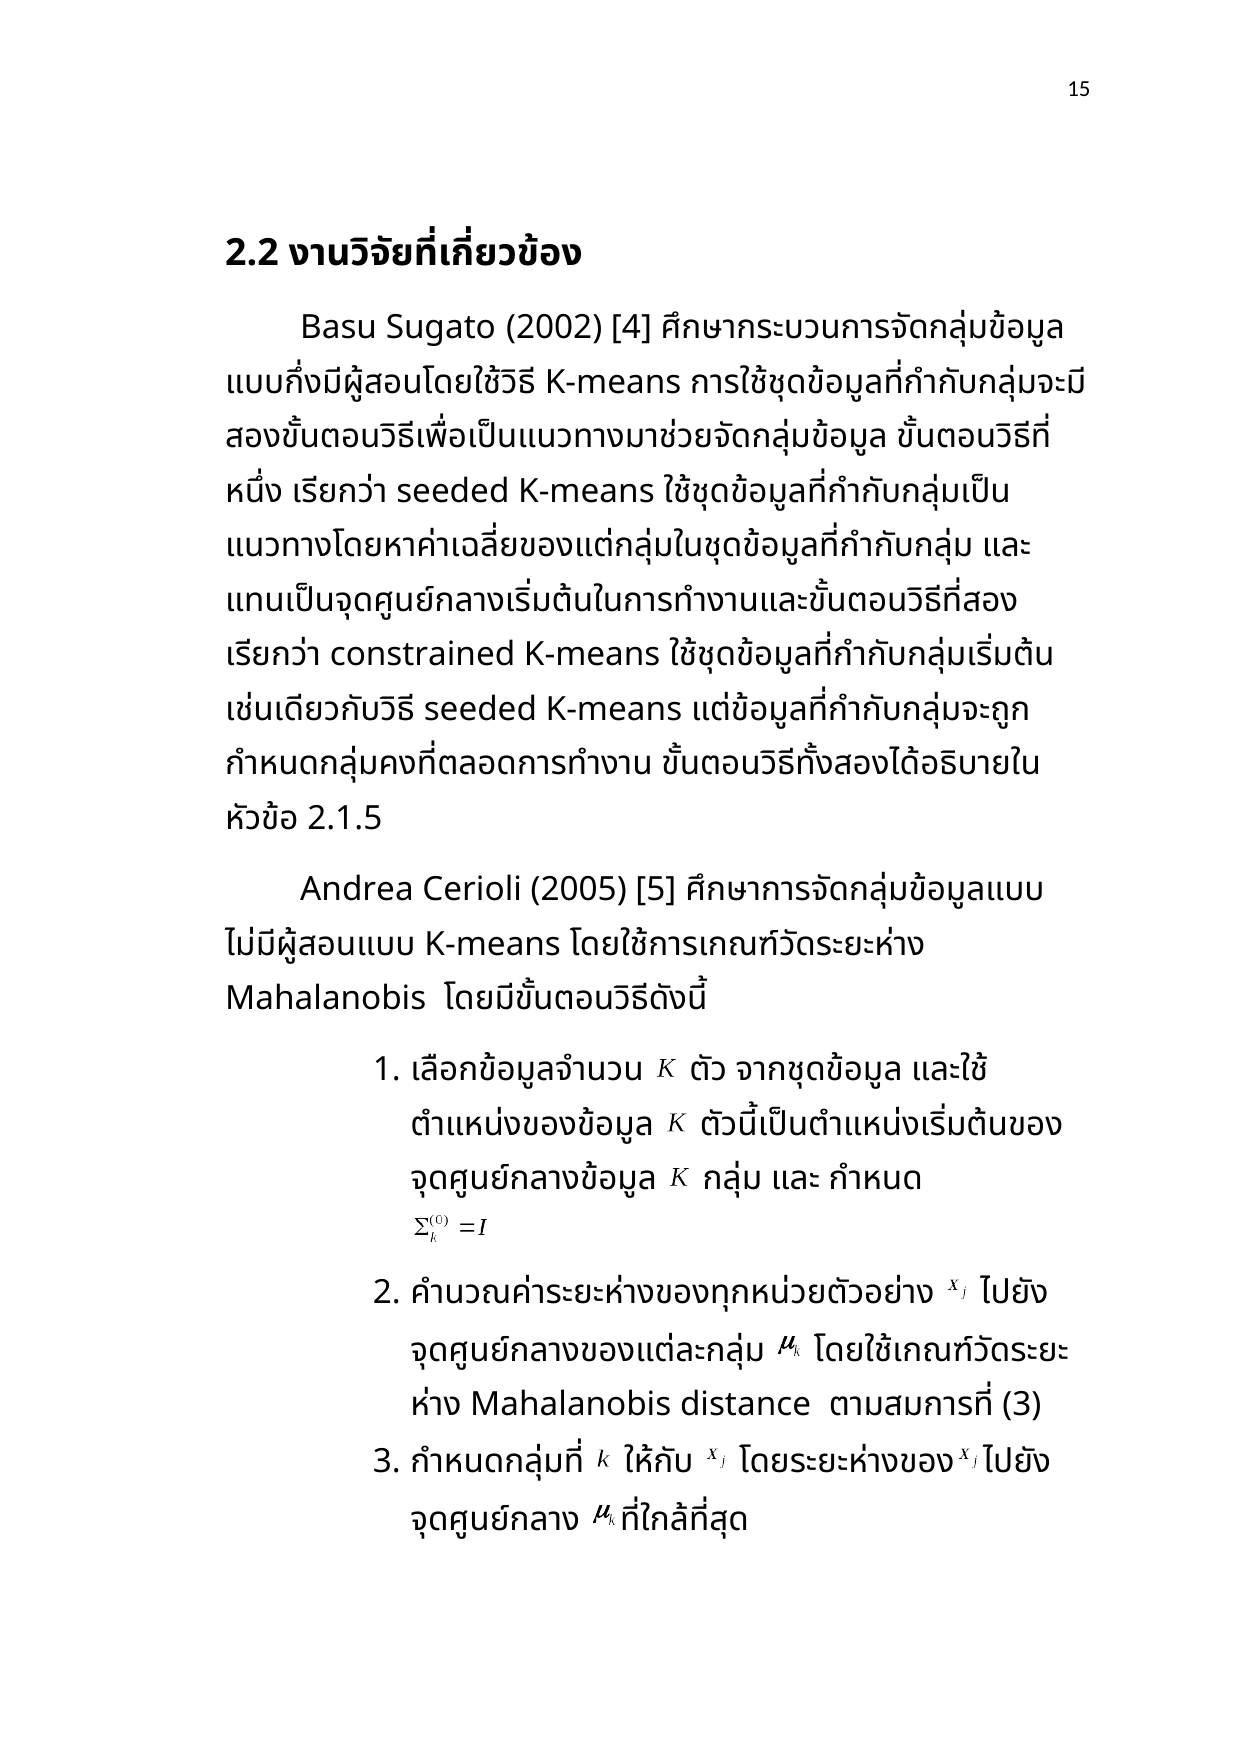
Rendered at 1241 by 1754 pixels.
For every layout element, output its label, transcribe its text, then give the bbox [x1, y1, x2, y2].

text Basu Sugato (2002) [4] ศึกษากระบวนการจัดกลุ่มข้อมูลแบบกึ่งมีผู้สอนโดยใช้วิธี K-means การใช้ชุดข้อมูลที่กำกับกลุ่มจะมีสองขั้นตอนวิธีเพื่อเป็นแนวทางมาช่วยจัดกลุ่มข้อมูล ขั้นตอนวิธีที่หนึ่ง เรียกว่า seeded K-means ใช้ชุดข้อมูลที่กำกับกลุ่มเป็นแนวทางโดยหาค่าเฉลี่ยของแต่กลุ่มในชุดข้อมูลที่กำกับกลุ่ม และแทนเป็นจุดศูนย์กลางเริ่มต้นในการทำงานและขั้นตอนวิธีที่สอง เรียกว่า constrained K-means ใช้ชุดข้อมูลที่กำกับกลุ่มเริ่มต้นเช่นเดียวกับวิธี seeded K-means แต่ข้อมูลที่กำกับกลุ่มจะถูกกำหนดกลุ่มคงที่ตลอดการทำงาน ขั้นตอนวิธีทั้งสองได้อธิบายในหัวข้อ 2.1.5 [225, 303, 1090, 844]
text 2.2 งานวิจัยที่เกี่ยวข้อง [225, 225, 1090, 282]
text Andrea Cerioli (2005) [5] ศึกษาการจัดกลุ่มข้อมูลแบบไม่มีผู้สอนแบบ K-means โดยใช้การเกณฑ์วัดระยะห่าง Mahalanobis โดยมีขั้นตอนวิธีดังนี้ [225, 865, 1090, 1024]
list คำนวณค่าระยะห่างของทุกหน่วยตัวอย่าง ไปยังจุดศูนย์กลางของแต่ละกลุ่ม โดยใช้เกณฑ์วัดระยะห่าง Mahalanobis distance ตามสมการที่ (3) [373, 1266, 1090, 1431]
list กำหนดกลุ่มที่ ให้กับ โดยระยะห่างของไปยังจุดศูนย์กลาง ที่ใกล้ที่สุด [373, 1435, 1090, 1545]
list เลือกข้อมูลจำนวน ตัว จากชุดข้อมูล และใช้ตำแหน่งของข้อมูล ตัวนี้เป็นตำแหน่งเริ่มต้นของจุดศูนย์กลางข้อมูล กลุ่ม และ กำหนด [373, 1045, 1090, 1262]
